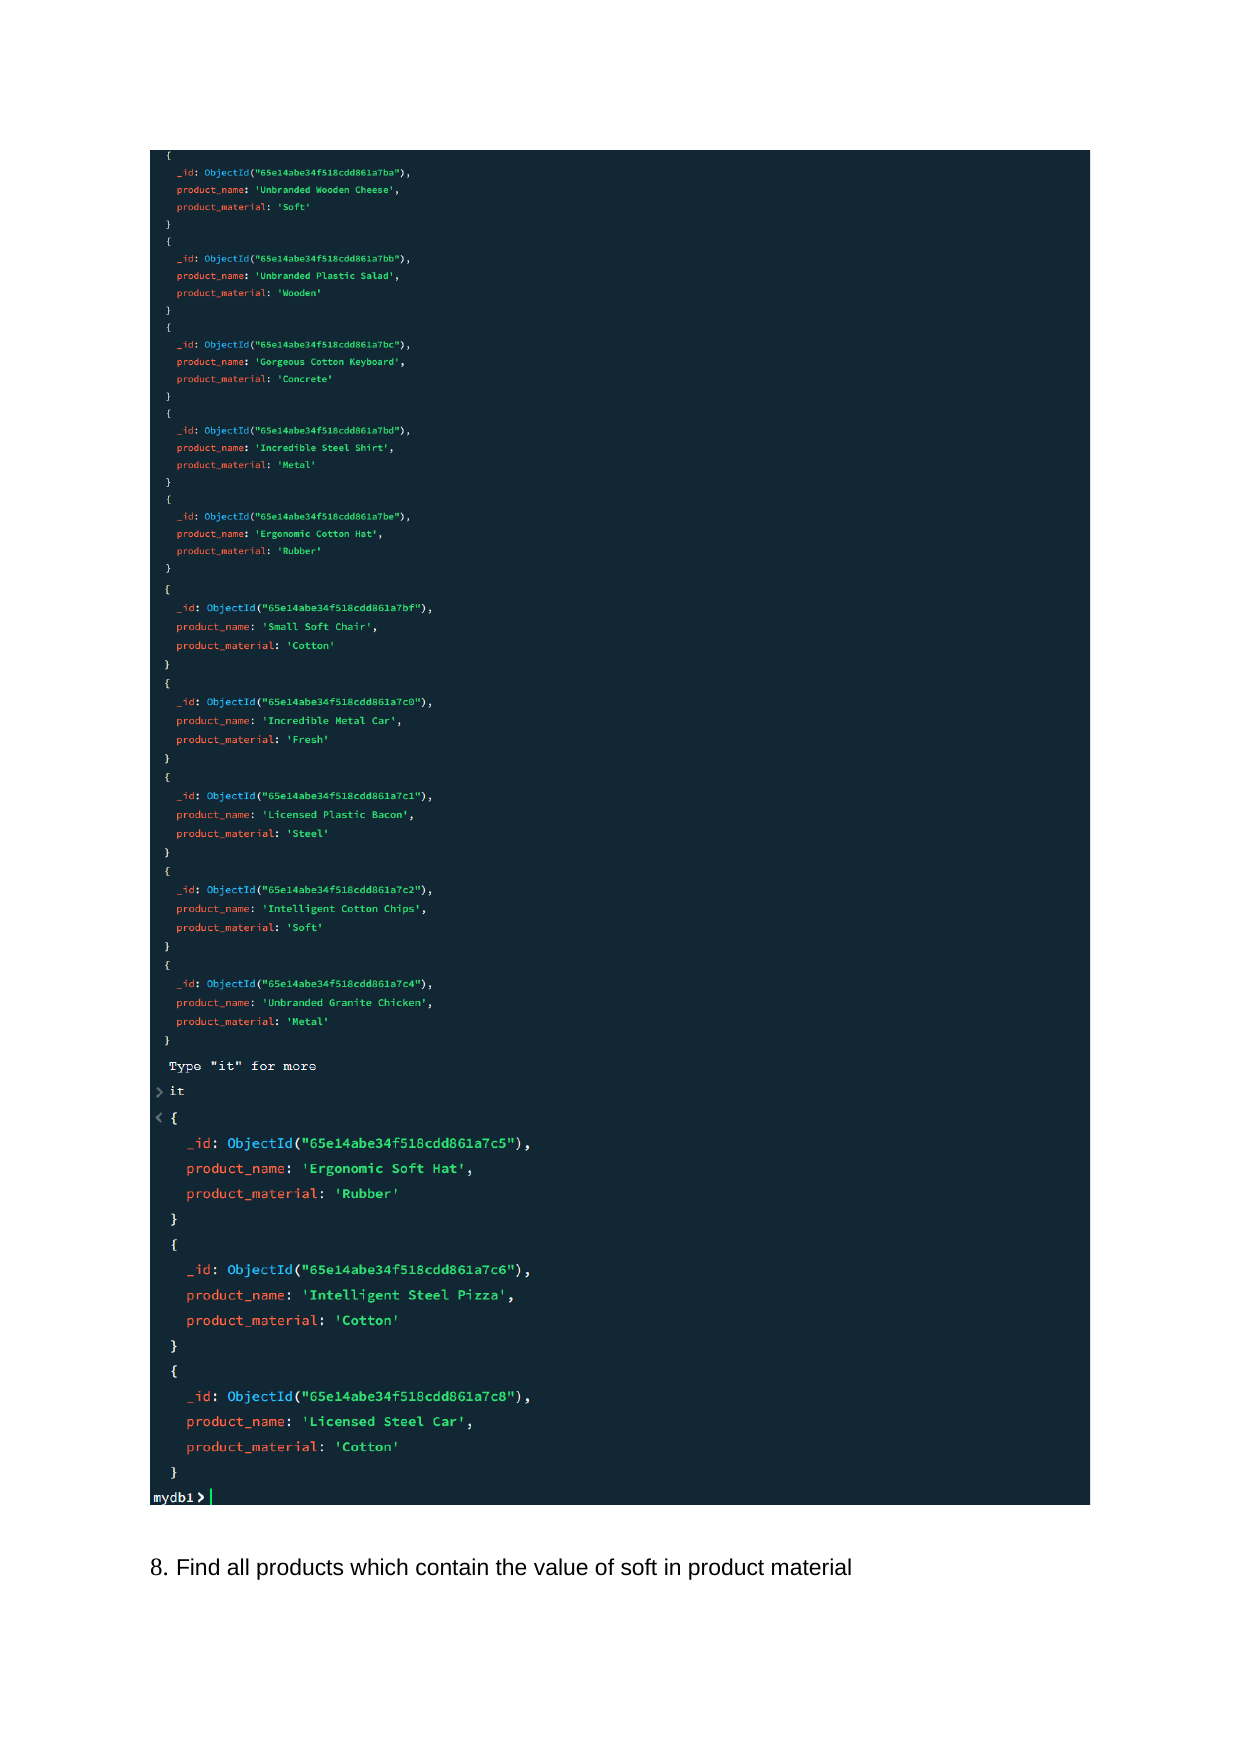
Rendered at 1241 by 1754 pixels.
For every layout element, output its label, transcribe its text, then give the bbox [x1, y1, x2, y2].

picture [150, 150, 1091, 1505]
text 8. Find all products which contain the value of soft in product material [150, 1552, 1090, 1581]
